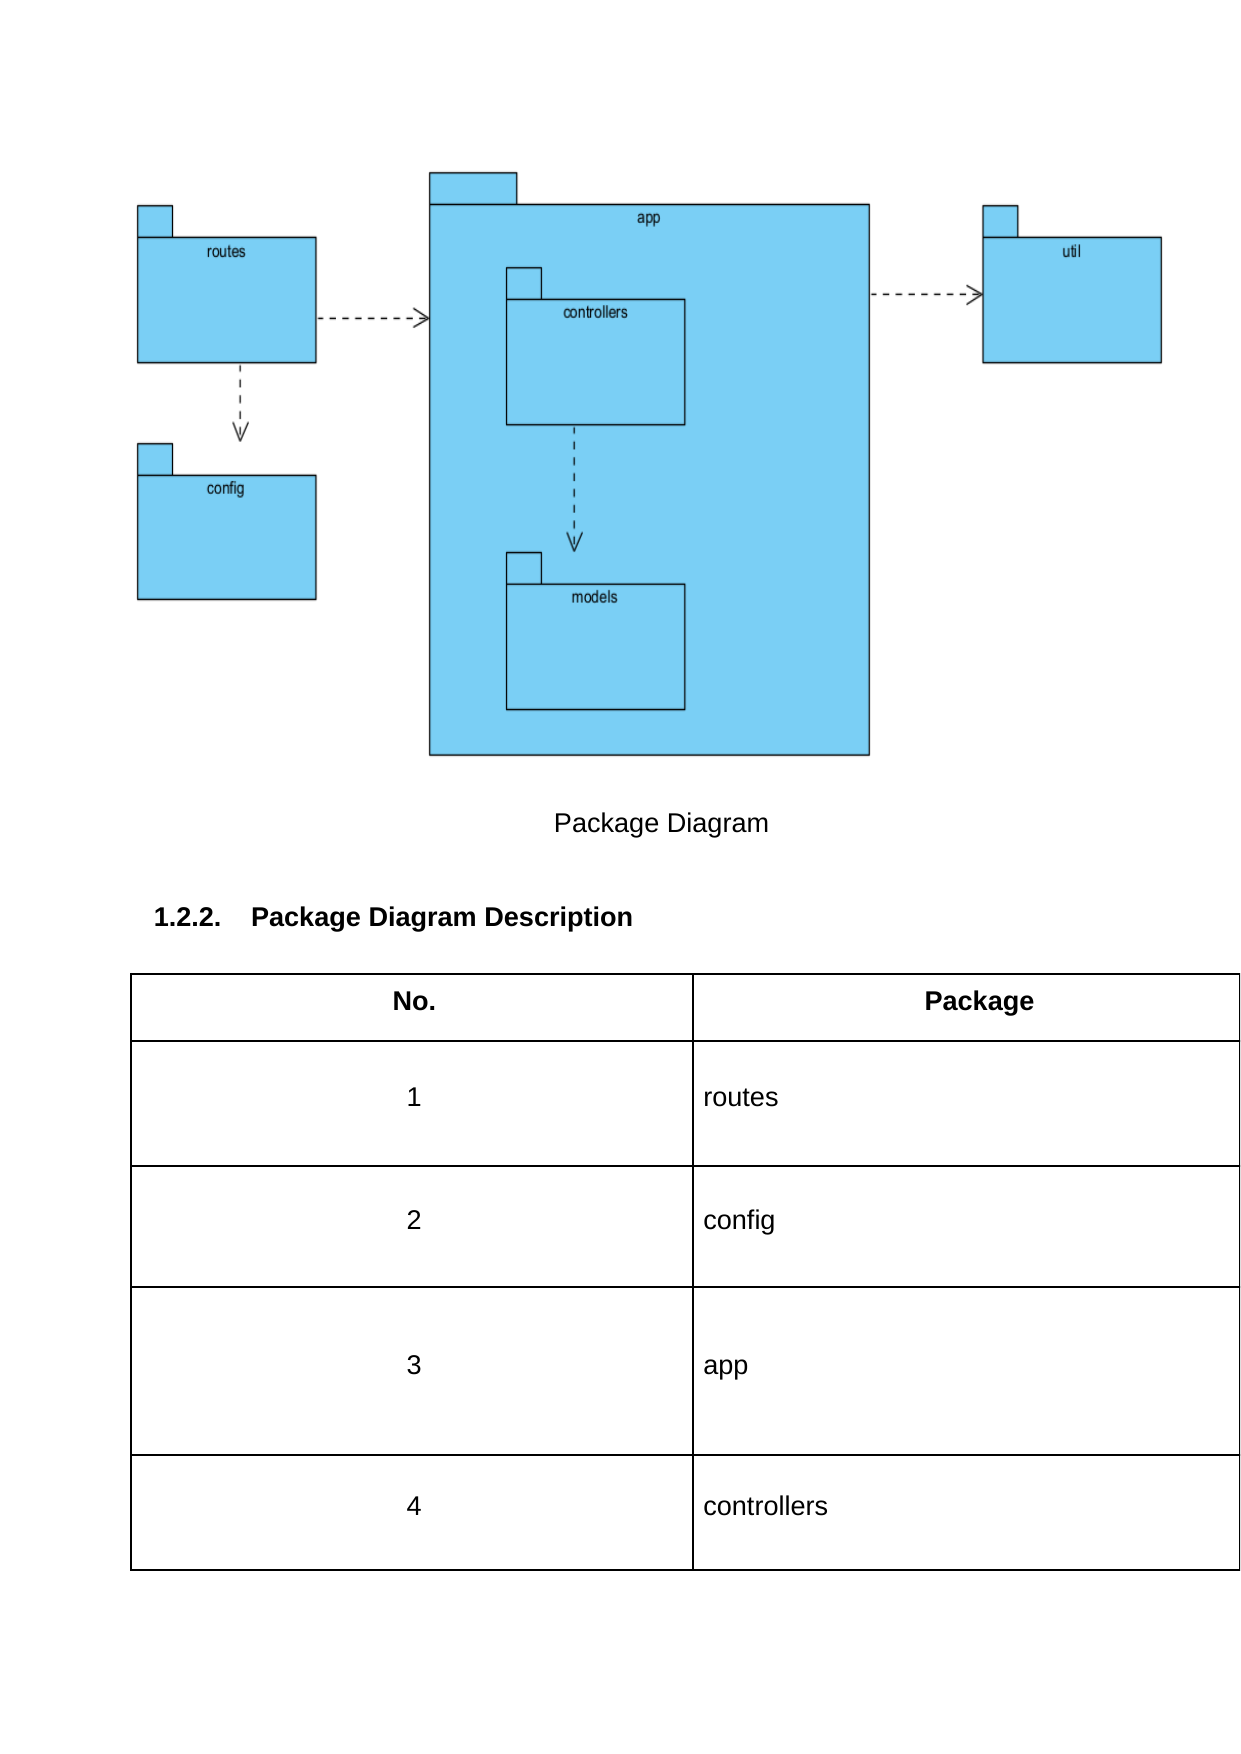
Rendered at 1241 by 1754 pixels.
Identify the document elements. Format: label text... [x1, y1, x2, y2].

table_cell config [694, 1167, 1239, 1286]
table_cell app [694, 1288, 1239, 1454]
text Package Diagram [546, 807, 1139, 838]
picture [88, 147, 1211, 804]
table_cell 4 [132, 1456, 692, 1568]
table_cell 1 [132, 1042, 692, 1165]
list Package Diagram Description [221, 901, 1139, 932]
table_cell routes [694, 1042, 1239, 1165]
table_cell controllers [694, 1456, 1239, 1568]
table_cell 2 [132, 1167, 692, 1286]
table_header No. [132, 975, 692, 1040]
table_header Package [694, 975, 1239, 1040]
table_cell 3 [132, 1288, 692, 1454]
